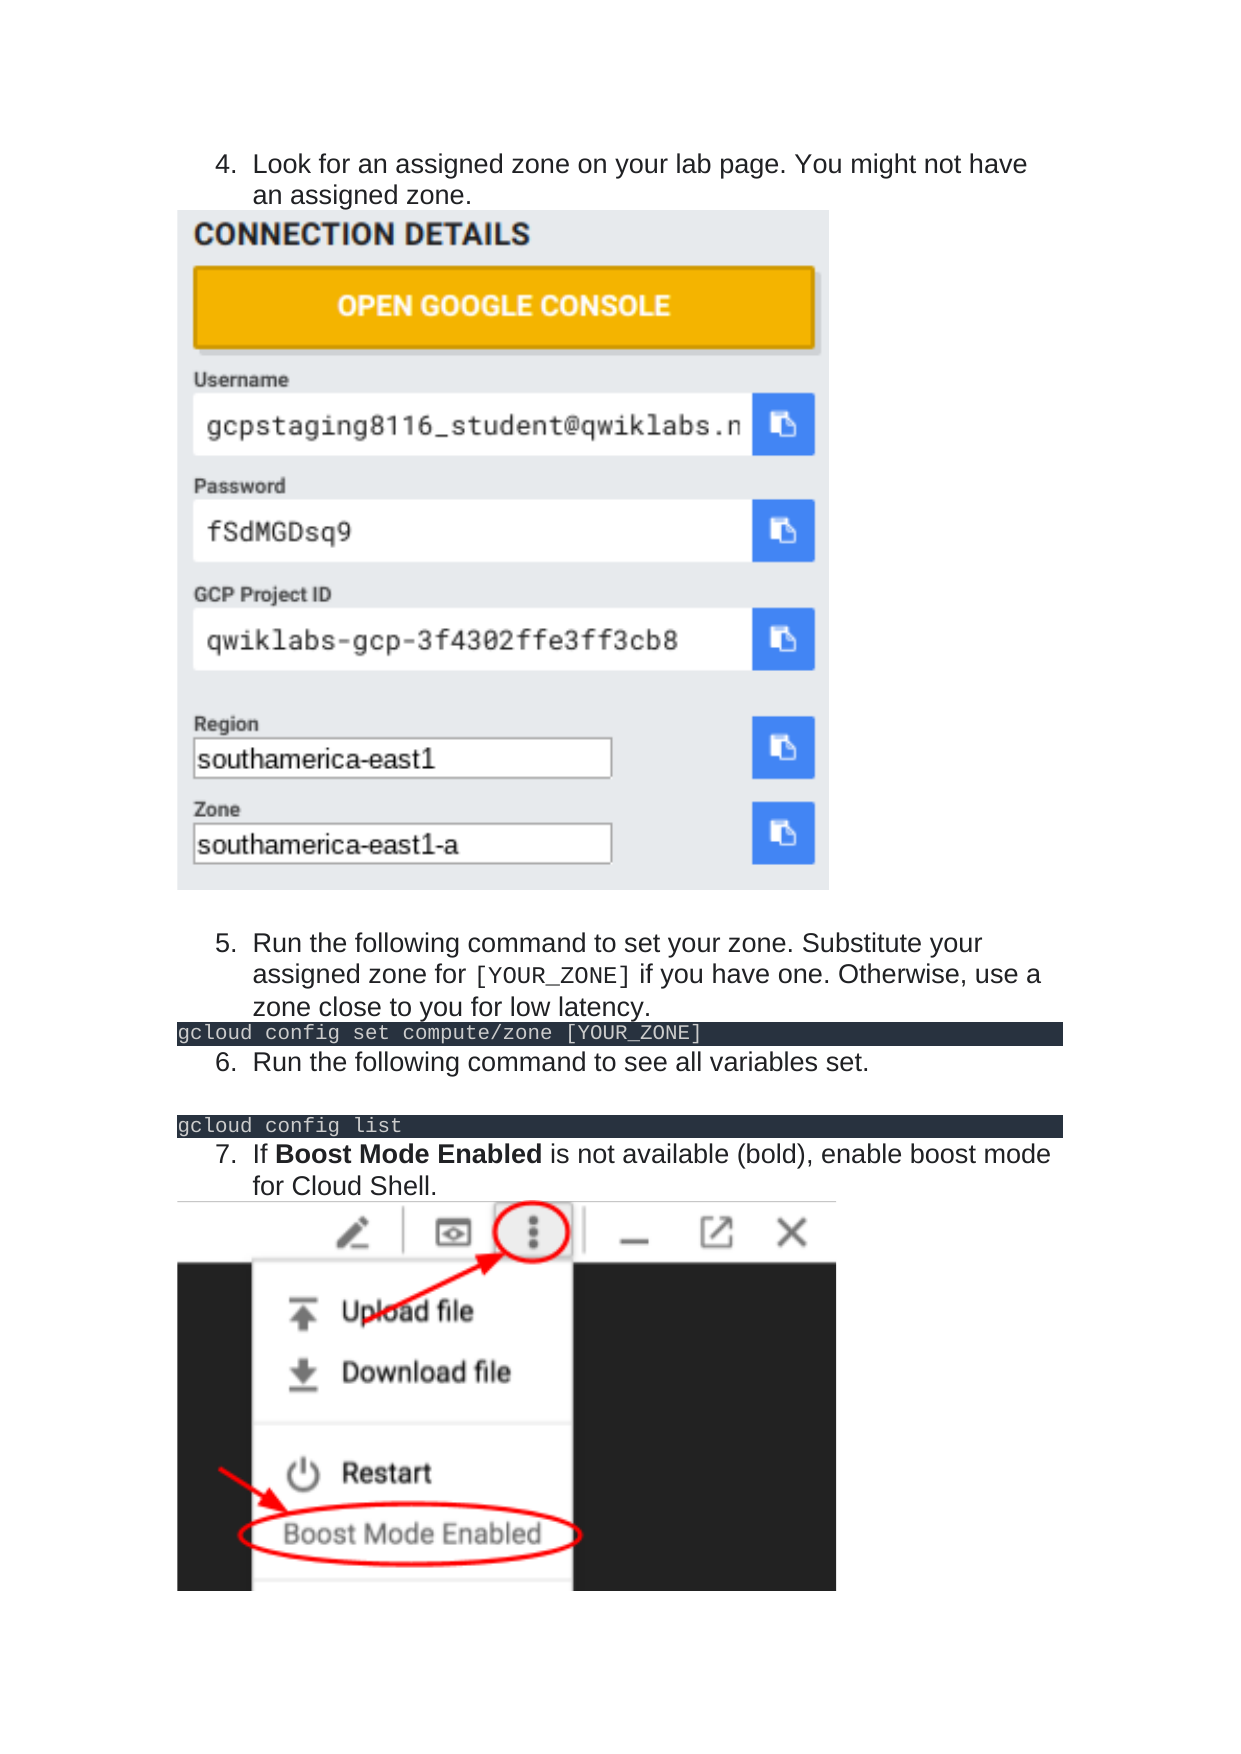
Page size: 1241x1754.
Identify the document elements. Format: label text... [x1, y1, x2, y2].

picture [177, 1200, 837, 1591]
list Look for an assigned zone on your lab page. You might not have an assigned zone. [215, 148, 1063, 210]
picture [177, 210, 829, 890]
list If Boost Mode Enabled is not available (bold), enable boost mode for Cloud Shell. [215, 1138, 1063, 1201]
list Run the following command to see all variables set. [215, 1046, 1063, 1077]
text gcloud config set compute/zone [YOUR_ZONE] [177, 1022, 1063, 1046]
text gcloud config list [177, 1115, 1063, 1138]
list Run the following command to set your zone. Substitute your assigned zone for [YOUR_ZONE] if you have one. Otherwise, use a zone close to you for low latency. [215, 927, 1063, 1022]
